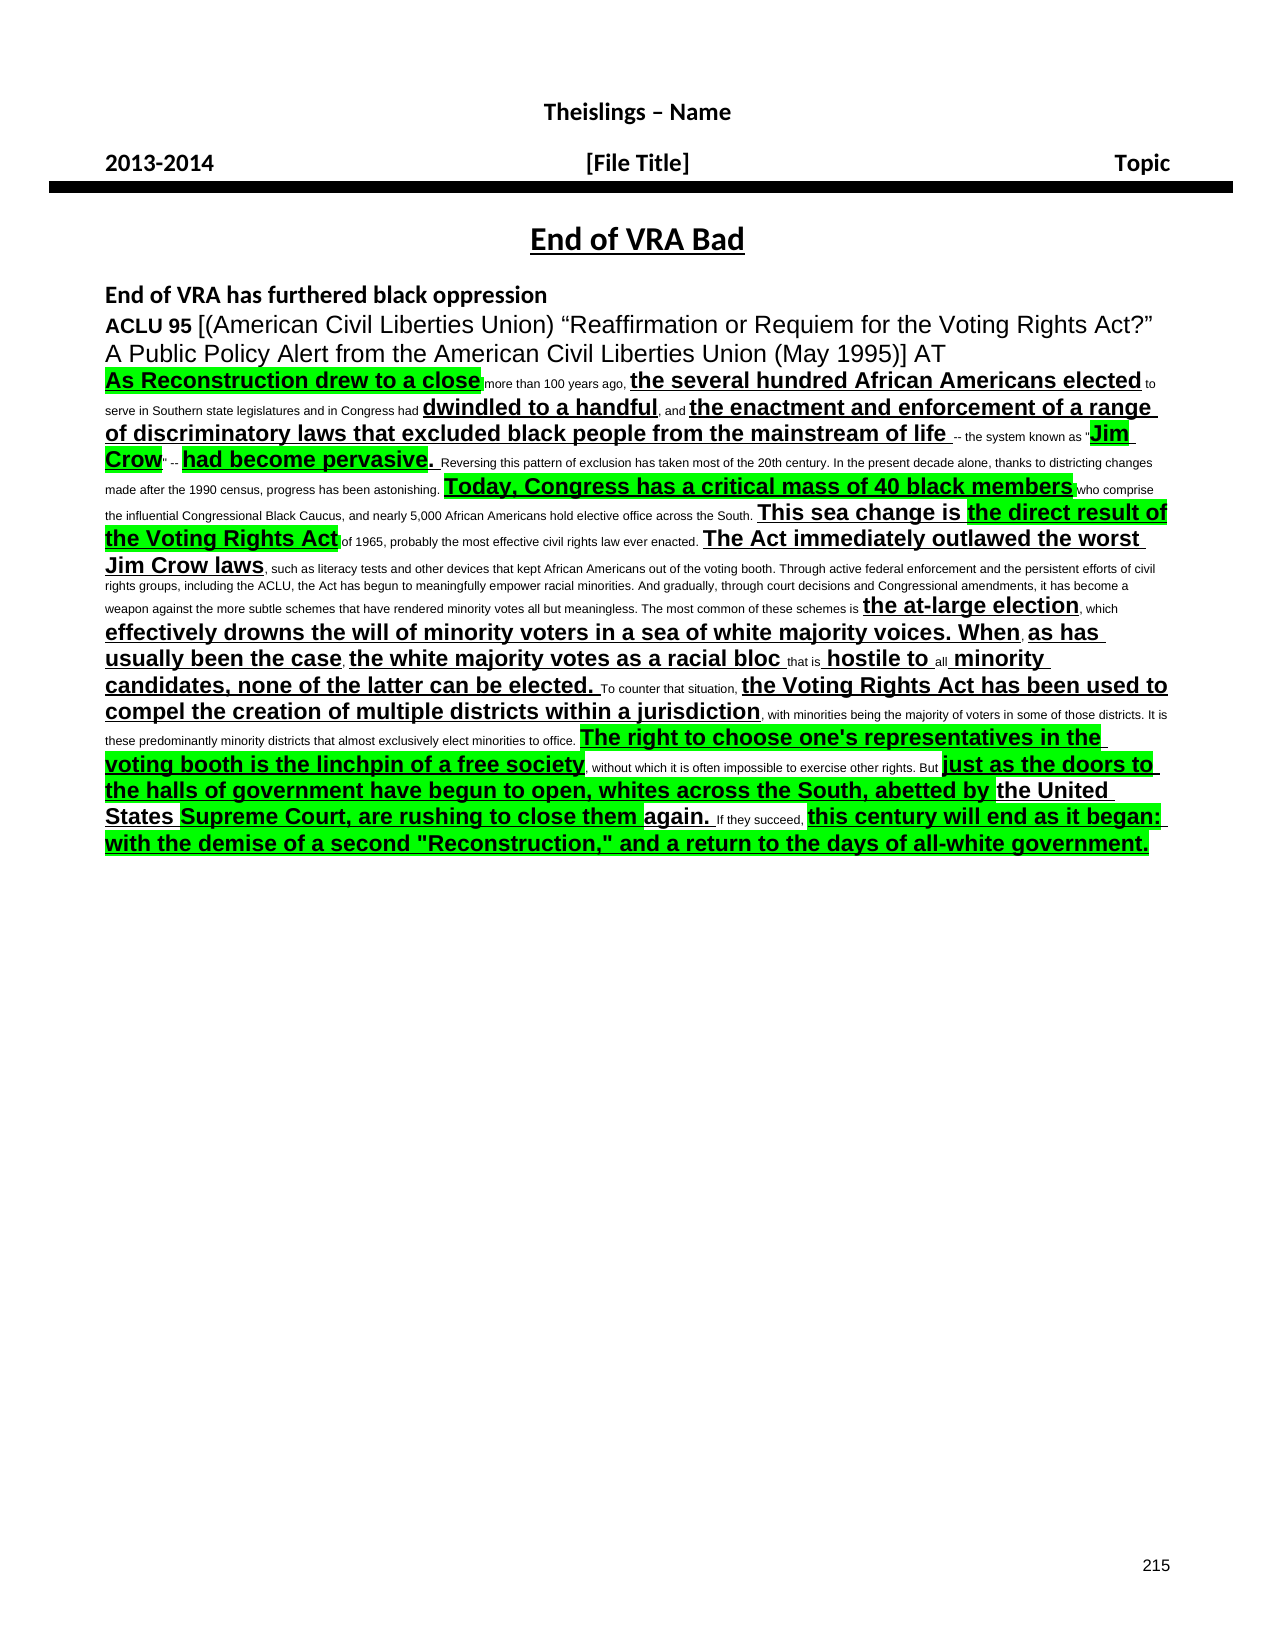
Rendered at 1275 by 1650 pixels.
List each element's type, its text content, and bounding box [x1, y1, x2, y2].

text As Reconstruction drew to a close more than 100 years ago, the several hundred African Americans elected to serve in Southern state legislatures and in Congress had dwindled to a handful, and the enactment and enforcement of a range of discriminatory laws that excluded black people from the mainstream of life -- the system known as "Jim Crow" -- had become pervasive. Reversing this pattern of exclusion has taken most of the 20th century. In the present decade alone, thanks to districting changes made after the 1990 census, progress has been astonishing. Today, Congress has a critical mass of 40 black members who comprise the influential Congressional Black Caucus, and nearly 5,000 African Americans hold elective office across the South. This sea change is the direct result of the Voting Rights Act of 1965, probably the most effective civil rights law ever enacted. The Act immediately outlawed the worst Jim Crow laws, such as literacy tests and other devices that kept African Americans out of the voting booth. Through active federal enforcement and the persistent efforts of civil rights groups, including the ACLU, the Act has begun to meaningfully empower racial minorities. And gradually, through court decisions and Congressional amendments, it has become a weapon against the more subtle schemes that have rendered minority votes all but meaningless. The most common of these schemes is the at-large election, which effectively drowns the will of minority voters in a sea of white majority voices. When, as has usually been the case, the white majority votes as a racial bloc that is hostile to all minority candidates, none of the latter can be elected. To counter that situation, the Voting Rights Act has been used to compel the creation of multiple districts within a jurisdiction, with minorities being the majority of voters in some of those districts. It is these predominantly minority districts that almost exclusively elect minorities to office. The right to choose one's representatives in the voting booth is the linchpin of a free society, without which it is often impossible to exercise other rights. But just as the doors to the halls of government have begun to open, whites across the South, abetted by the United States Supreme Court, are rushing to close them again. If they succeed, this century will end as it began: with the demise of a second "Reconstruction," and a return to the days of all-white government. [105, 367, 1170, 856]
subtitle End of VRA Bad [105, 218, 1170, 258]
text ACLU 95 [(American Civil Liberties Union) “Reaffirmation or Requiem for the Voting Rights Act?” A Public Policy Alert from the American Civil Liberties Union (May 1995)] AT [105, 310, 1170, 367]
subtitle End of VRA has furthered black oppression [105, 279, 1170, 310]
